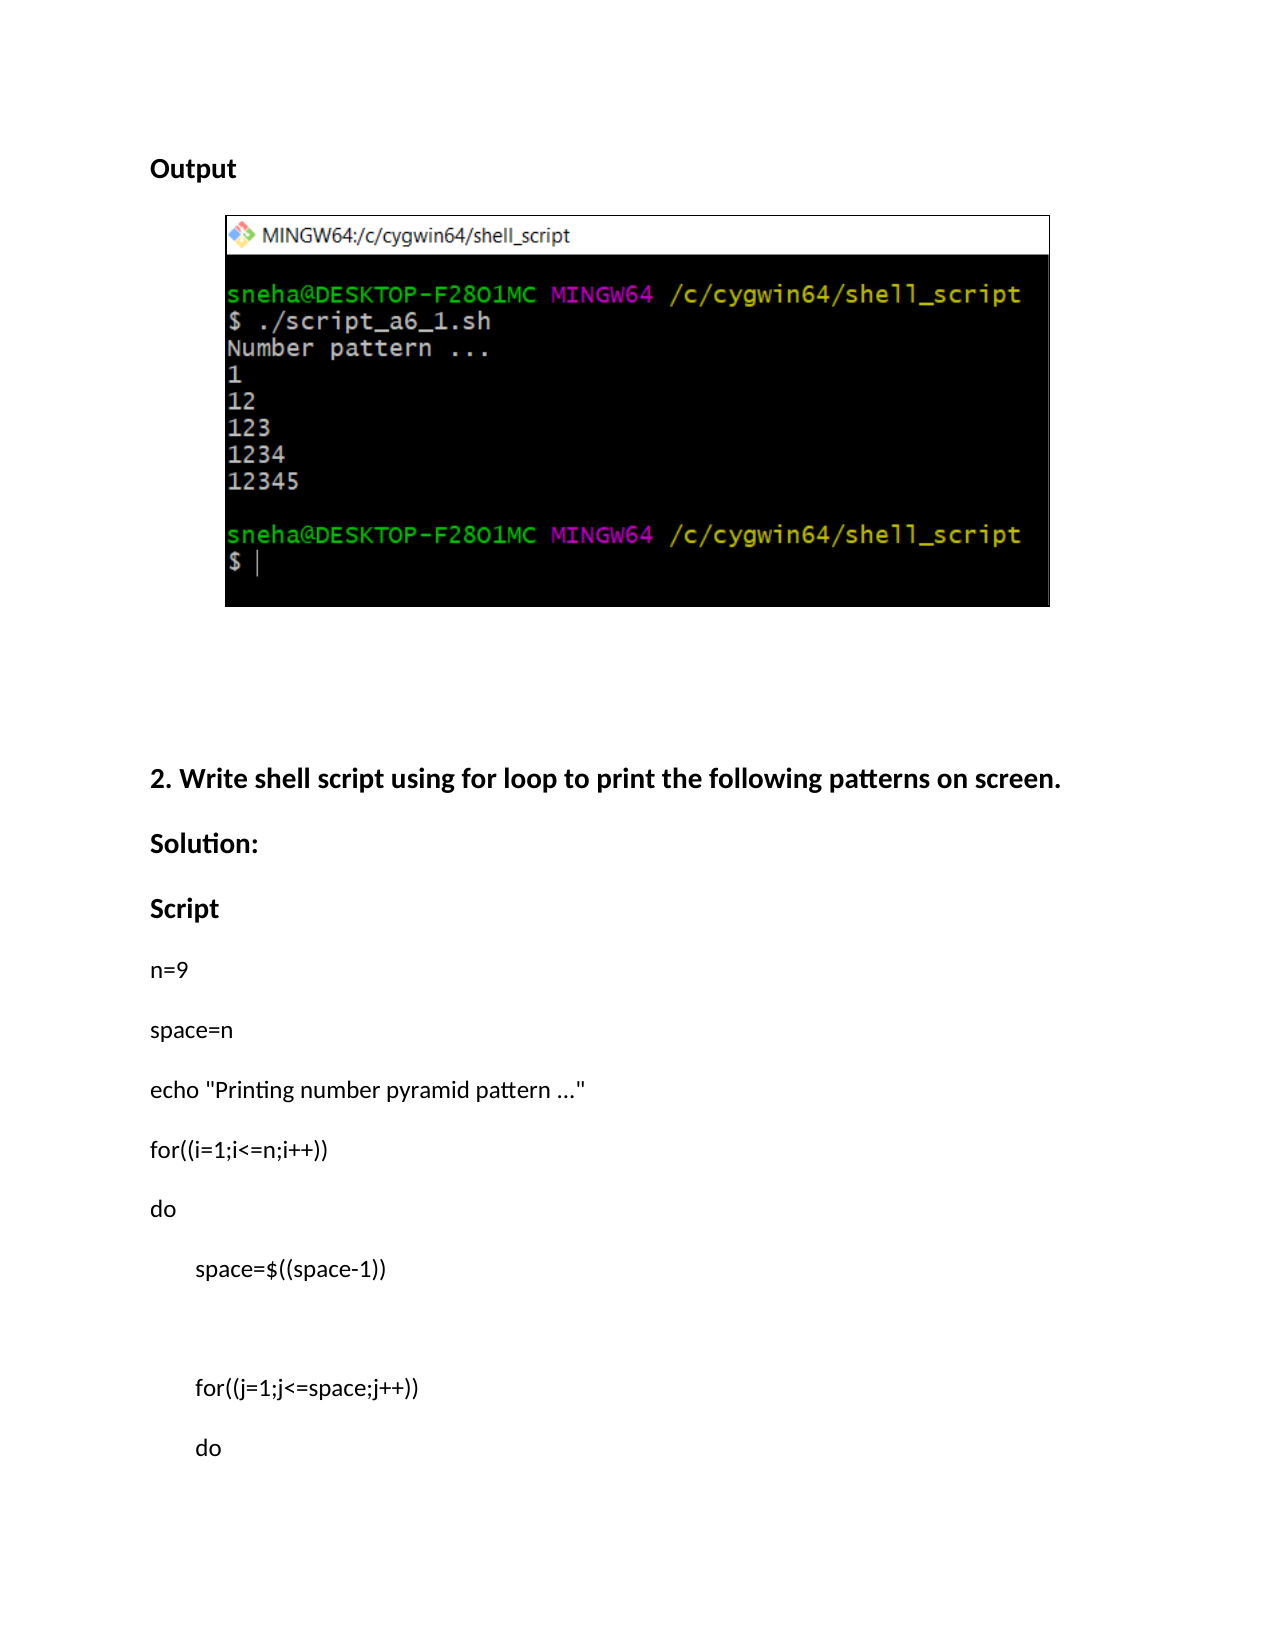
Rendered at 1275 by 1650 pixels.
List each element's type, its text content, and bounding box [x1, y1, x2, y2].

text do [150, 1432, 1125, 1463]
text space=n [150, 1014, 1125, 1045]
text echo "Printing number pyramid pattern ..." [150, 1074, 1125, 1104]
text space=$((space-1)) [150, 1253, 1125, 1284]
text Solution: [150, 825, 1125, 861]
text for((j=1;j<=space;j++)) [150, 1372, 1125, 1403]
picture [227, 216, 1049, 605]
text n=9 [150, 955, 1125, 985]
text Output [150, 150, 1125, 186]
text for((i=1;i<=n;i++)) [150, 1134, 1125, 1164]
text 2. Write shell script using for loop to print the following patterns on screen. [150, 760, 1125, 796]
text do [150, 1193, 1125, 1224]
text Script [150, 890, 1125, 926]
